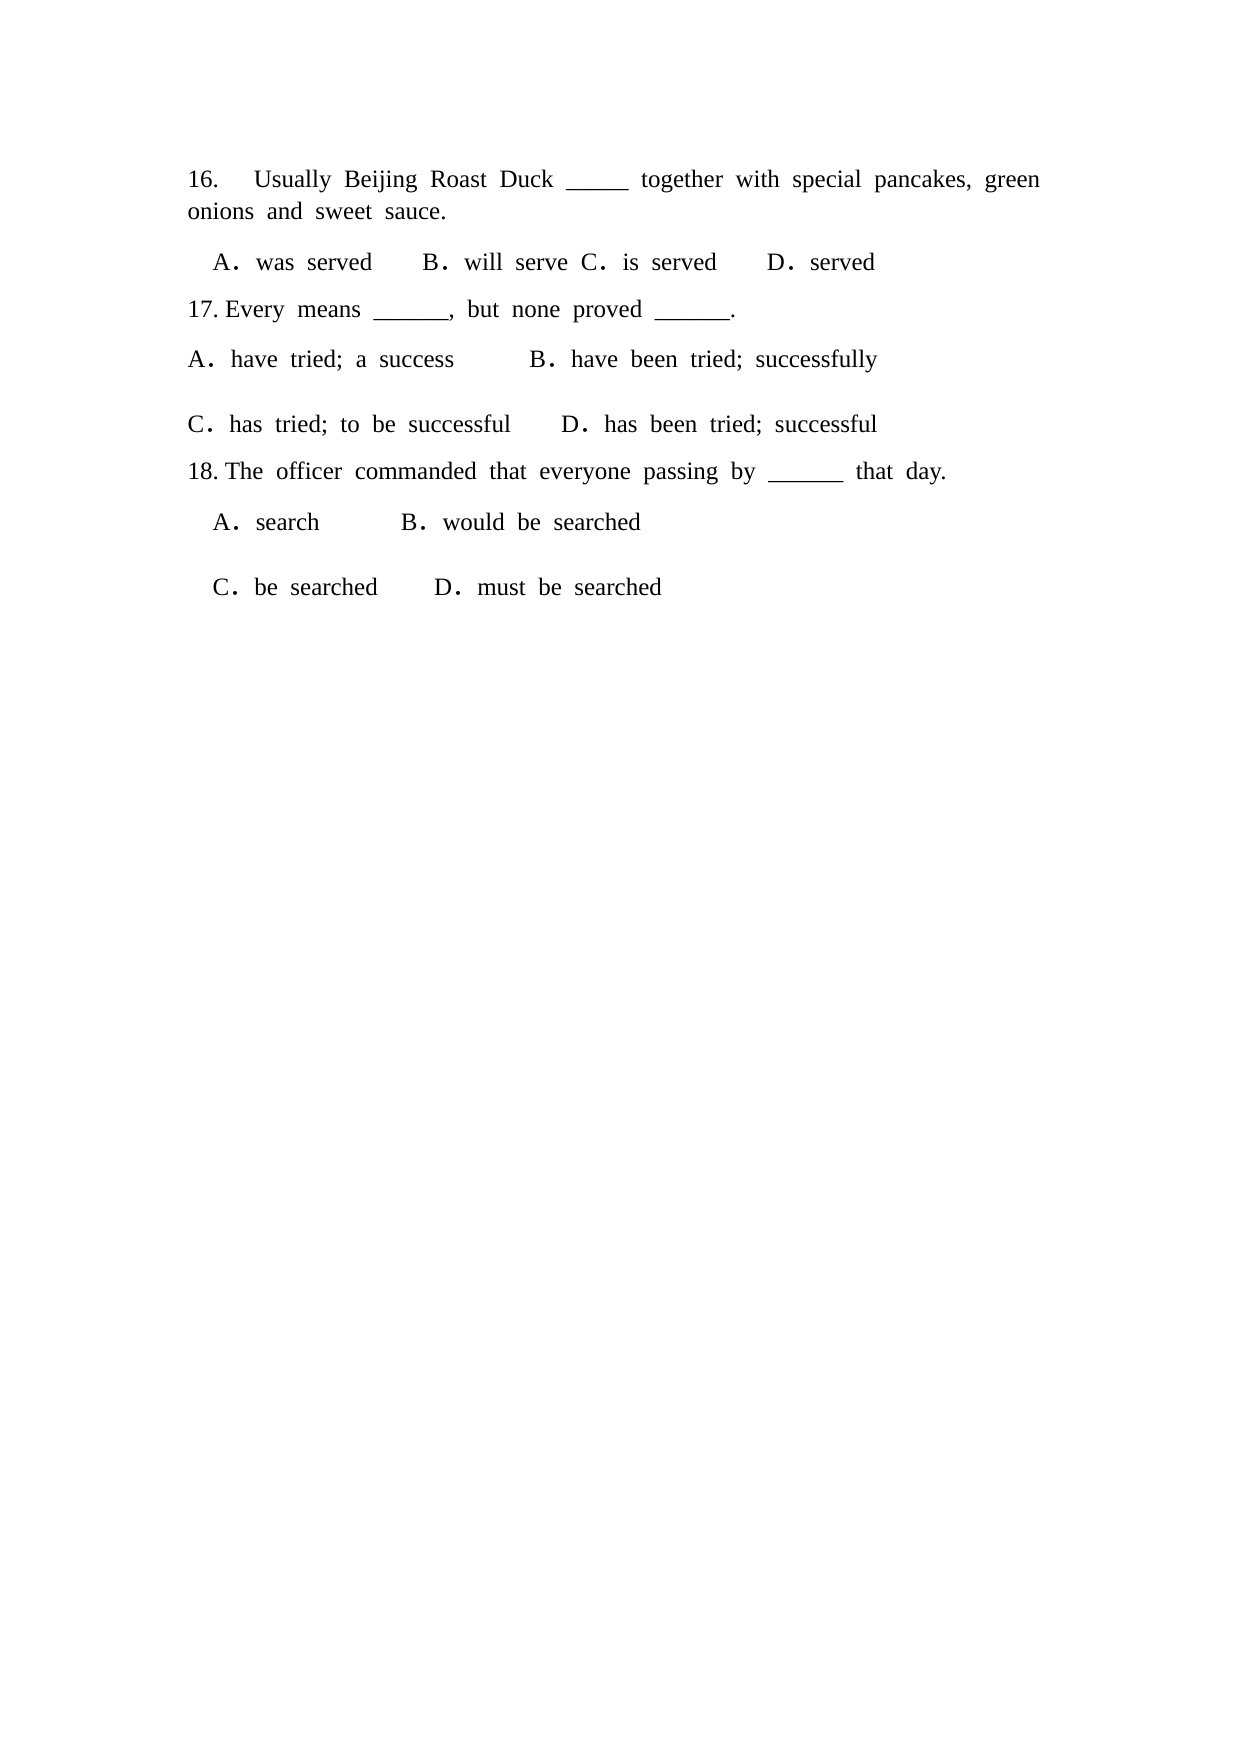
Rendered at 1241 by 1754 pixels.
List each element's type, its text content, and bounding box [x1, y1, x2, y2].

text 16. Usually Beijing Roast Duck _____ together with special pancakes, green onions and sweet sauce. [187, 162, 1053, 227]
text A．was served B．will serve C．is served D．served [187, 227, 1053, 292]
text A．search B．would be searched [187, 487, 1053, 552]
text C．has tried; to be successful D．has been tried; successful [187, 389, 1053, 454]
text C．be searched D．must be searched [187, 552, 1053, 617]
text 17. Every means ______, but none proved ______. [187, 292, 1053, 324]
text 18. The officer commanded that everyone passing by ______ that day. [187, 454, 1053, 487]
text A．have tried; a success B．have been tried; successfully [187, 324, 1053, 389]
